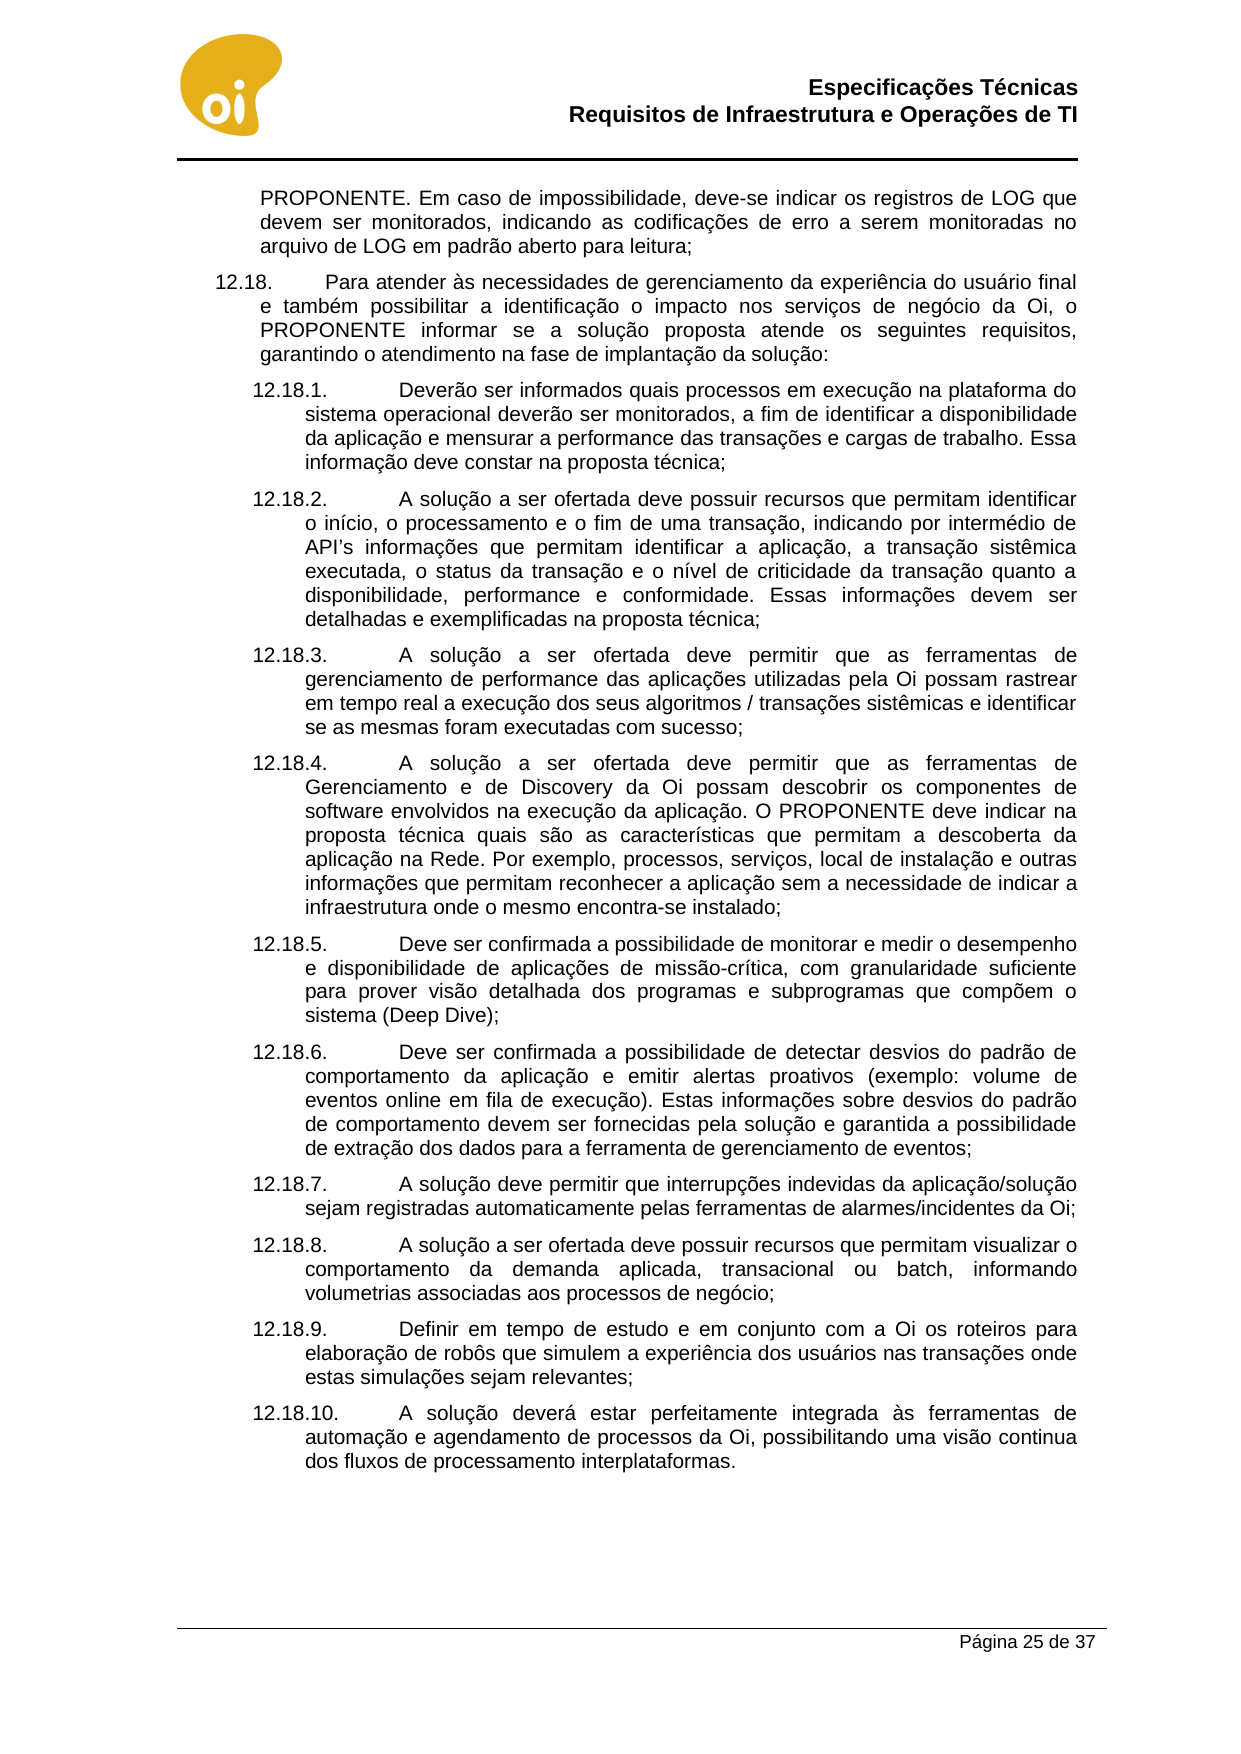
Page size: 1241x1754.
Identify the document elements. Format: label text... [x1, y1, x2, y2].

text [215, 186, 1078, 257]
text A solução a ser ofertada deve possuir recursos que permitam identificar o início, o processamento e o fim de uma transação, indicando por intermédio de API’s informações que permitam identificar a aplicação, a transação sistêmica executada, o status da transação e o nível de criticidade da transação quanto a disponibilidade, performance e conformidade. Essas informações devem ser detalhadas e exemplificadas na proposta técnica; [252, 487, 1078, 630]
text Deve ser confirmada a possibilidade de monitorar e medir o desempenho e disponibilidade de aplicações de missão-crítica, com granularidade suficiente para prover visão detalhada dos programas e subprogramas que compõem o sistema (Deep Dive); [252, 931, 1078, 1027]
text Para atender às necessidades de gerenciamento da experiência do usuário final e também possibilitar a identificação o impacto nos serviços de negócio da Oi, o PROPONENTE informar se a solução proposta atende os seguintes requisitos, garantindo o atendimento na fase de implantação da solução: [215, 270, 1078, 366]
text A solução deverá estar perfeitamente integrada às ferramentas de automação e agendamento de processos da Oi, possibilitando uma visão continua dos fluxos de processamento interplataformas. [252, 1401, 1078, 1473]
text A solução a ser ofertada deve possuir recursos que permitam visualizar o comportamento da demanda aplicada, transacional ou batch, informando volumetrias associadas aos processos de negócio; [252, 1232, 1078, 1304]
text Definir em tempo de estudo e em conjunto com a Oi os roteiros para elaboração de robôs que simulem a experiência dos usuários nas transações onde estas simulações sejam relevantes; [252, 1317, 1078, 1389]
text A solução a ser ofertada deve permitir que as ferramentas de Gerenciamento e de Discovery da Oi possam descobrir os componentes de software envolvidos na execução da aplicação. O PROPONENTE deve indicar na proposta técnica quais são as características que permitam a descoberta da aplicação na Rede. Por exemplo, processos, serviços, local de instalação e outras informações que permitam reconhecer a aplicação sem a necessidade de indicar a infraestrutura onde o mesmo encontra-se instalado; [252, 751, 1078, 919]
text A solução deve permitir que interrupções indevidas da aplicação/solução sejam registradas automaticamente pelas ferramentas de alarmes/incidentes da Oi; [252, 1172, 1078, 1220]
text Deve ser confirmada a possibilidade de detectar desvios do padrão de comportamento da aplicação e emitir alertas proativos (exemplo: volume de eventos online em fila de execução). Estas informações sobre desvios do padrão de comportamento devem ser fornecidas pela solução e garantida a possibilidade de extração dos dados para a ferramenta de gerenciamento de eventos; [252, 1040, 1078, 1159]
picture [180, 34, 282, 136]
text Deverão ser informados quais processos em execução na plataforma do sistema operacional deverão ser monitorados, a fim de identificar a disponibilidade da aplicação e mensurar a performance das transações e cargas de trabalho. Essa informação deve constar na proposta técnica; [252, 378, 1078, 474]
text A solução a ser ofertada deve permitir que as ferramentas de gerenciamento de performance das aplicações utilizadas pela Oi possam rastrear em tempo real a execução dos seus algoritmos / transações sistêmicas e identificar se as mesmas foram executadas com sucesso; [252, 643, 1078, 739]
